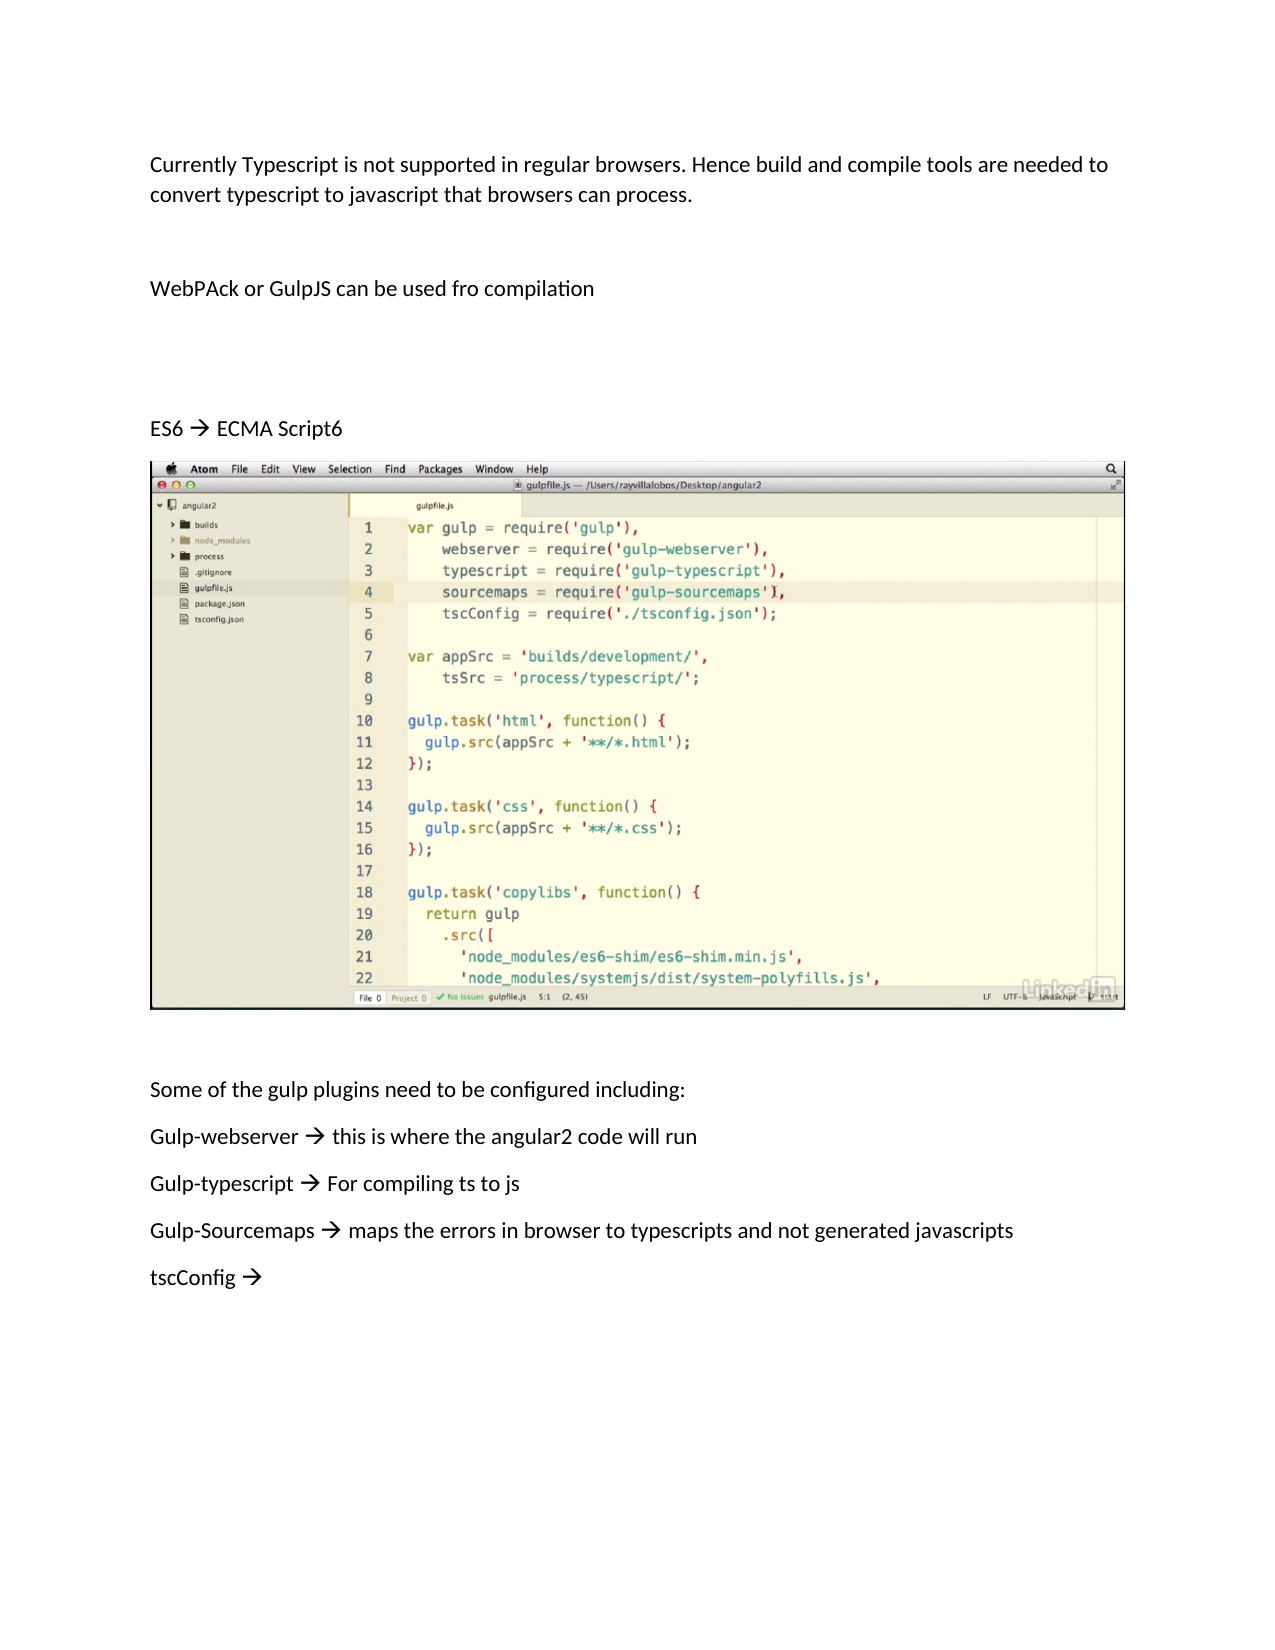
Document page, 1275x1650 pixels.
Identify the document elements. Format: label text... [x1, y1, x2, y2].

text ES6 ECMA Script6 [150, 414, 1125, 443]
text Currently Typescript is not supported in regular browsers. Hence build and compile tools are needed to convert typescript to javascript that browsers can process. [150, 150, 1125, 208]
text tscConfig [150, 1263, 1125, 1291]
text WebPAck or GulpJS can be used fro compilation [150, 274, 1125, 302]
text Gulp-webserver this is where the angular2 code will run [150, 1122, 1125, 1150]
picture [150, 461, 1125, 1010]
text Gulp-typescript For compiling ts to js [150, 1169, 1125, 1197]
text Gulp-Sourcemaps maps the errors in browser to typescripts and not generated javascripts [150, 1216, 1125, 1244]
text Some of the gulp plugins need to be configured including: [150, 1075, 1125, 1103]
